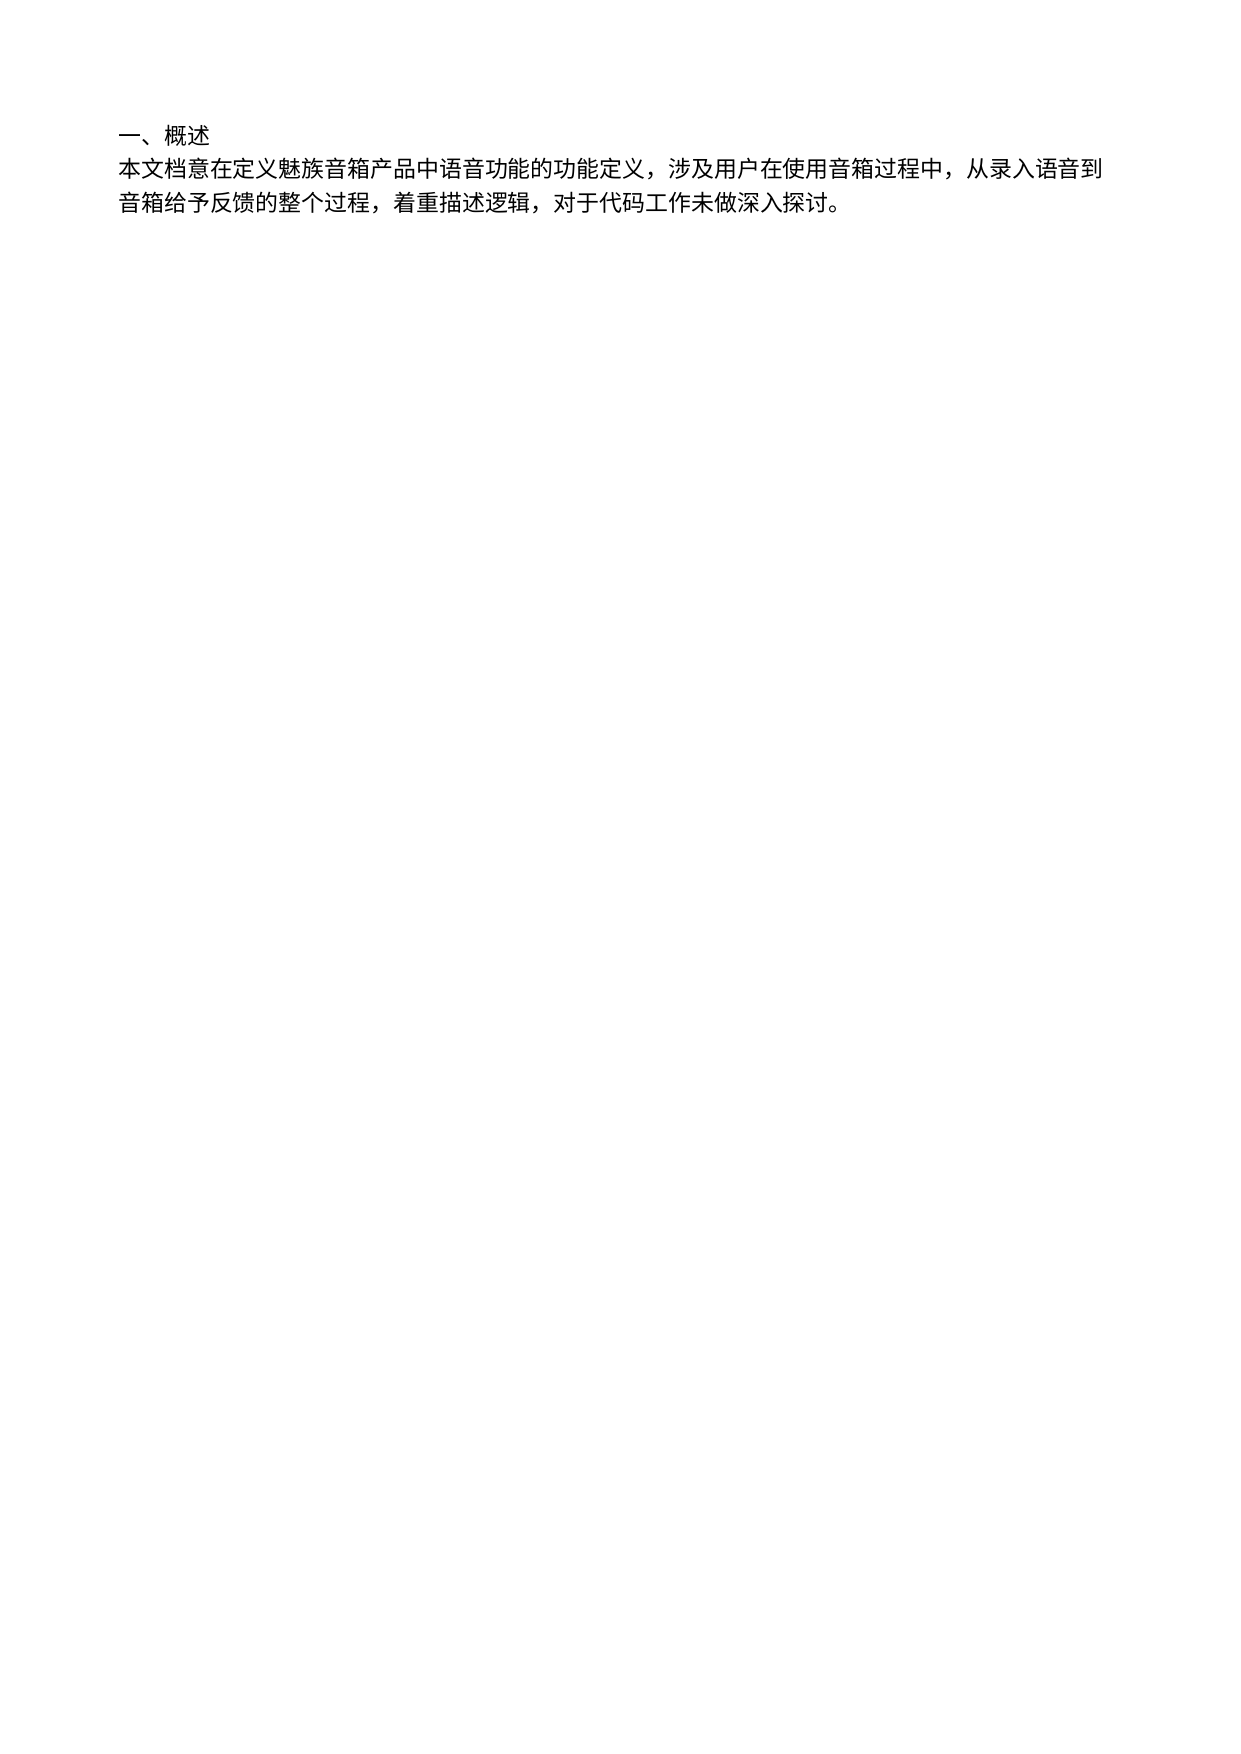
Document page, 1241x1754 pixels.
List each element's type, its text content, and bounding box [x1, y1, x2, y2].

text 本文档意在定义魅族音箱产品中语音功能的功能定义，涉及用户在使用音箱过程中，从录入语音到音箱给予反馈的整个过程，着重描述逻辑，对于代码工作未做深入探讨。 [118, 151, 1122, 218]
text 一、概述 [118, 118, 1122, 151]
